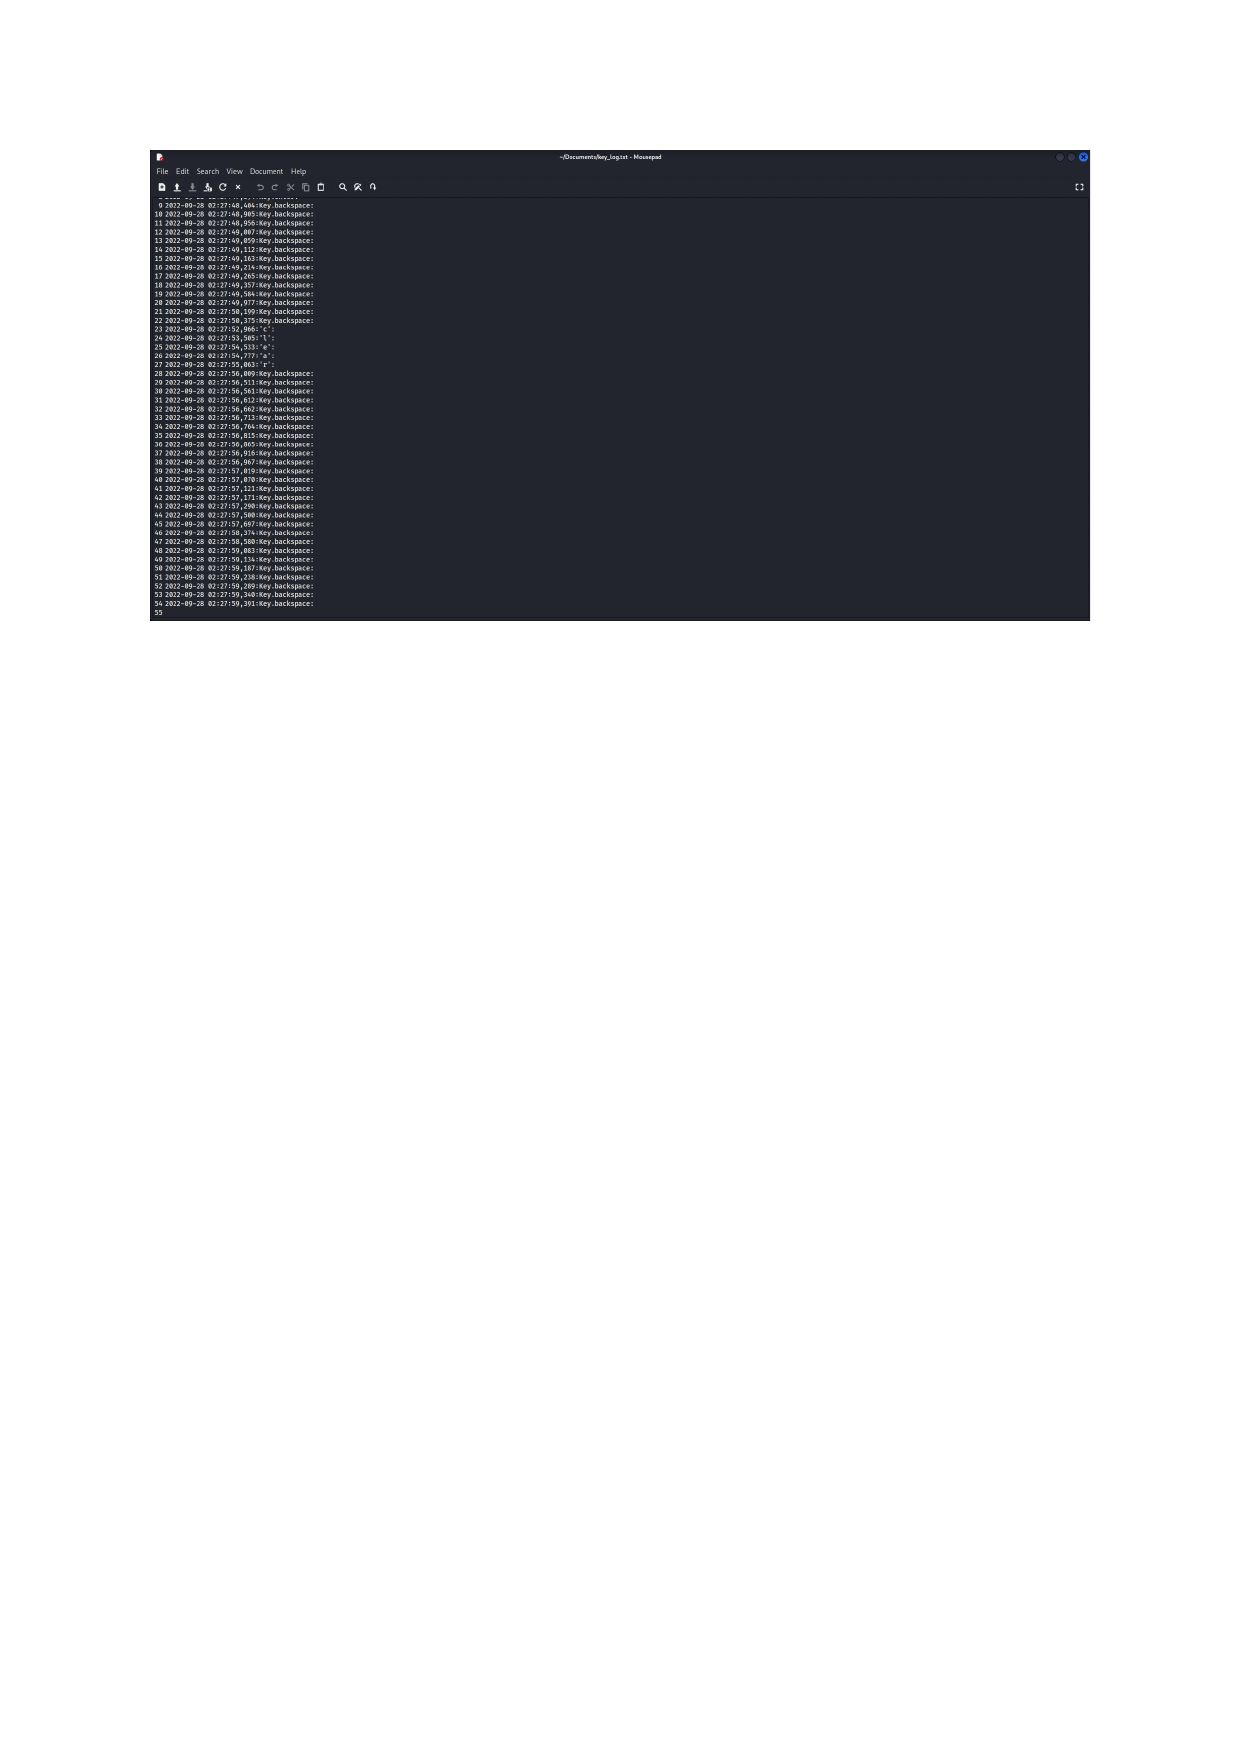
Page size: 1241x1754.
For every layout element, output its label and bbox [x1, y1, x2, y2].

picture [150, 150, 1091, 621]
